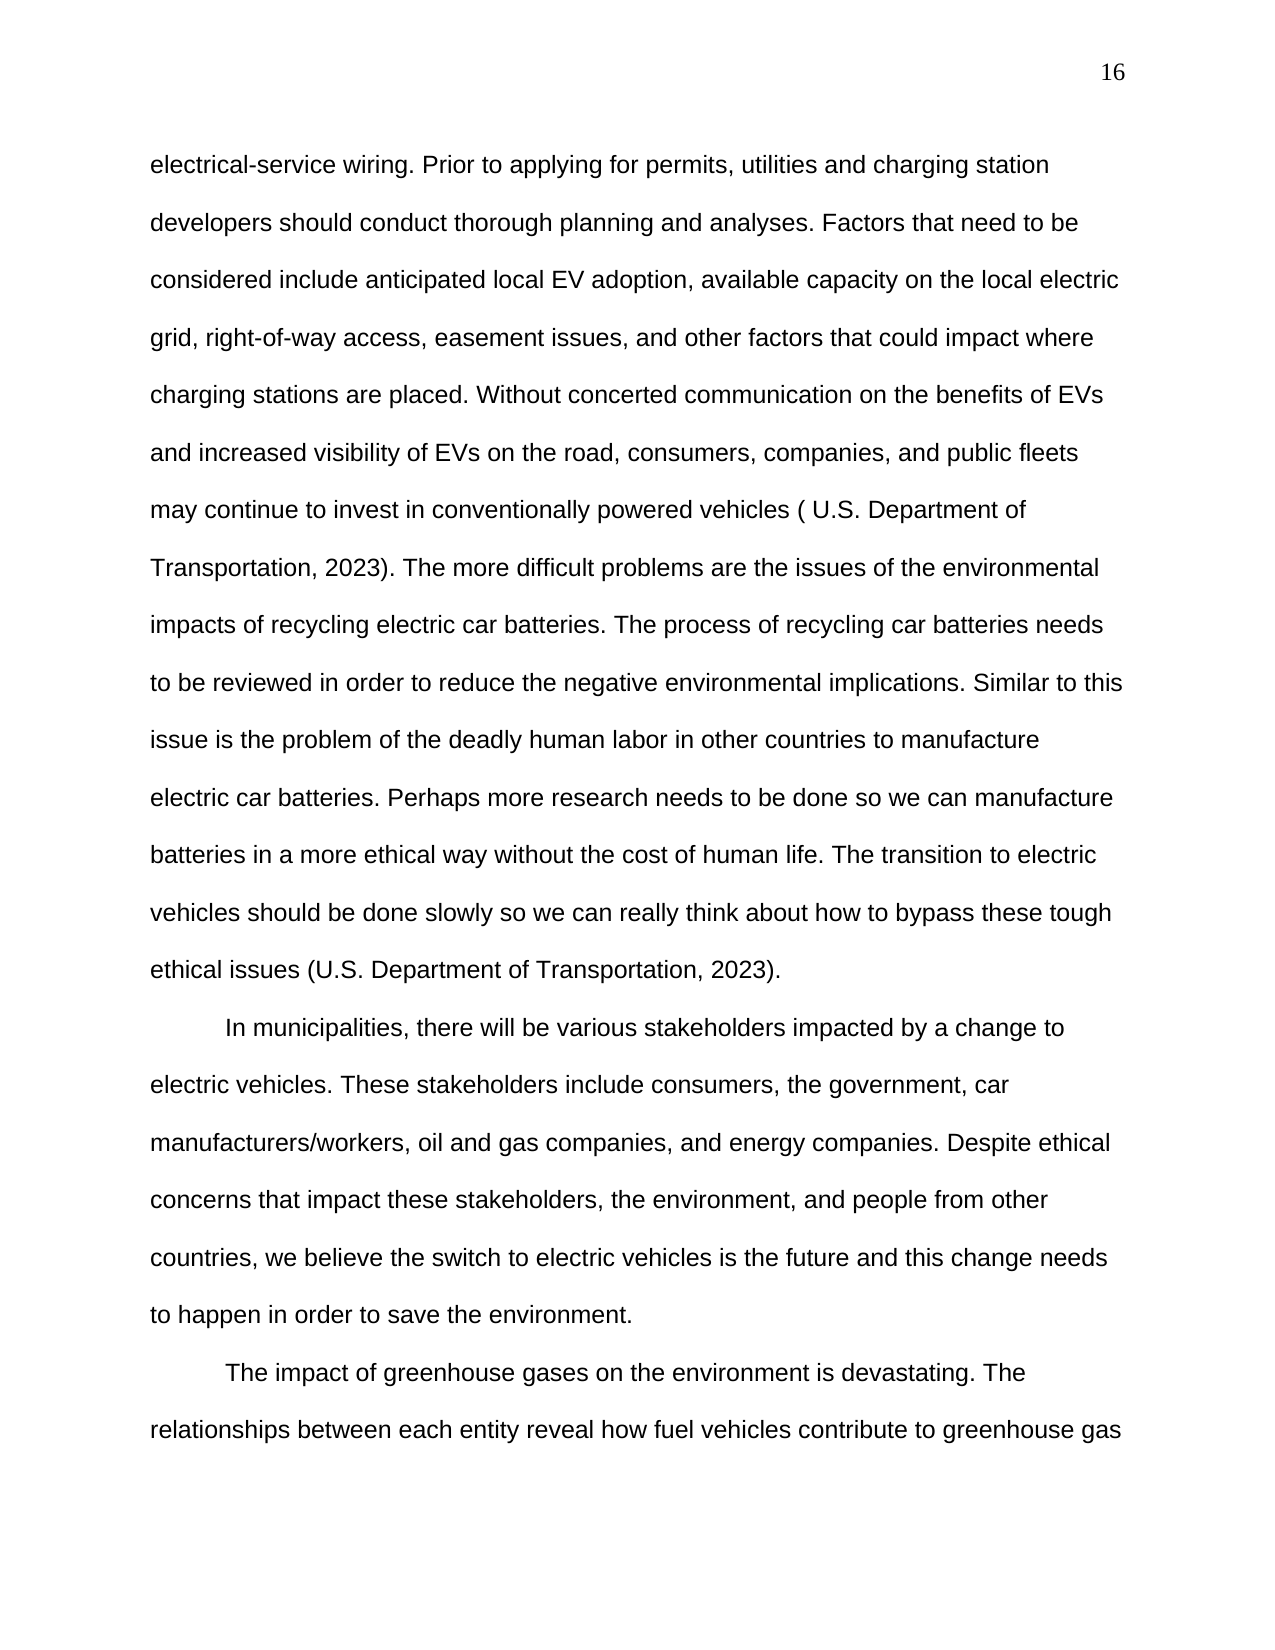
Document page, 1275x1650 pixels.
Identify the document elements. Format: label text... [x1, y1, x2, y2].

text In municipalities, there will be various stakeholders impacted by a change to electric vehicles. These stakeholders include consumers, the government, car manufacturers/workers, oil and gas companies, and energy companies. Despite ethical concerns that impact these stakeholders, the environment, and people from other countries, we believe the switch to electric vehicles is the future and this change needs to happen in order to save the environment. [150, 1012, 1125, 1329]
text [150, 150, 1125, 984]
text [150, 1357, 1125, 1444]
